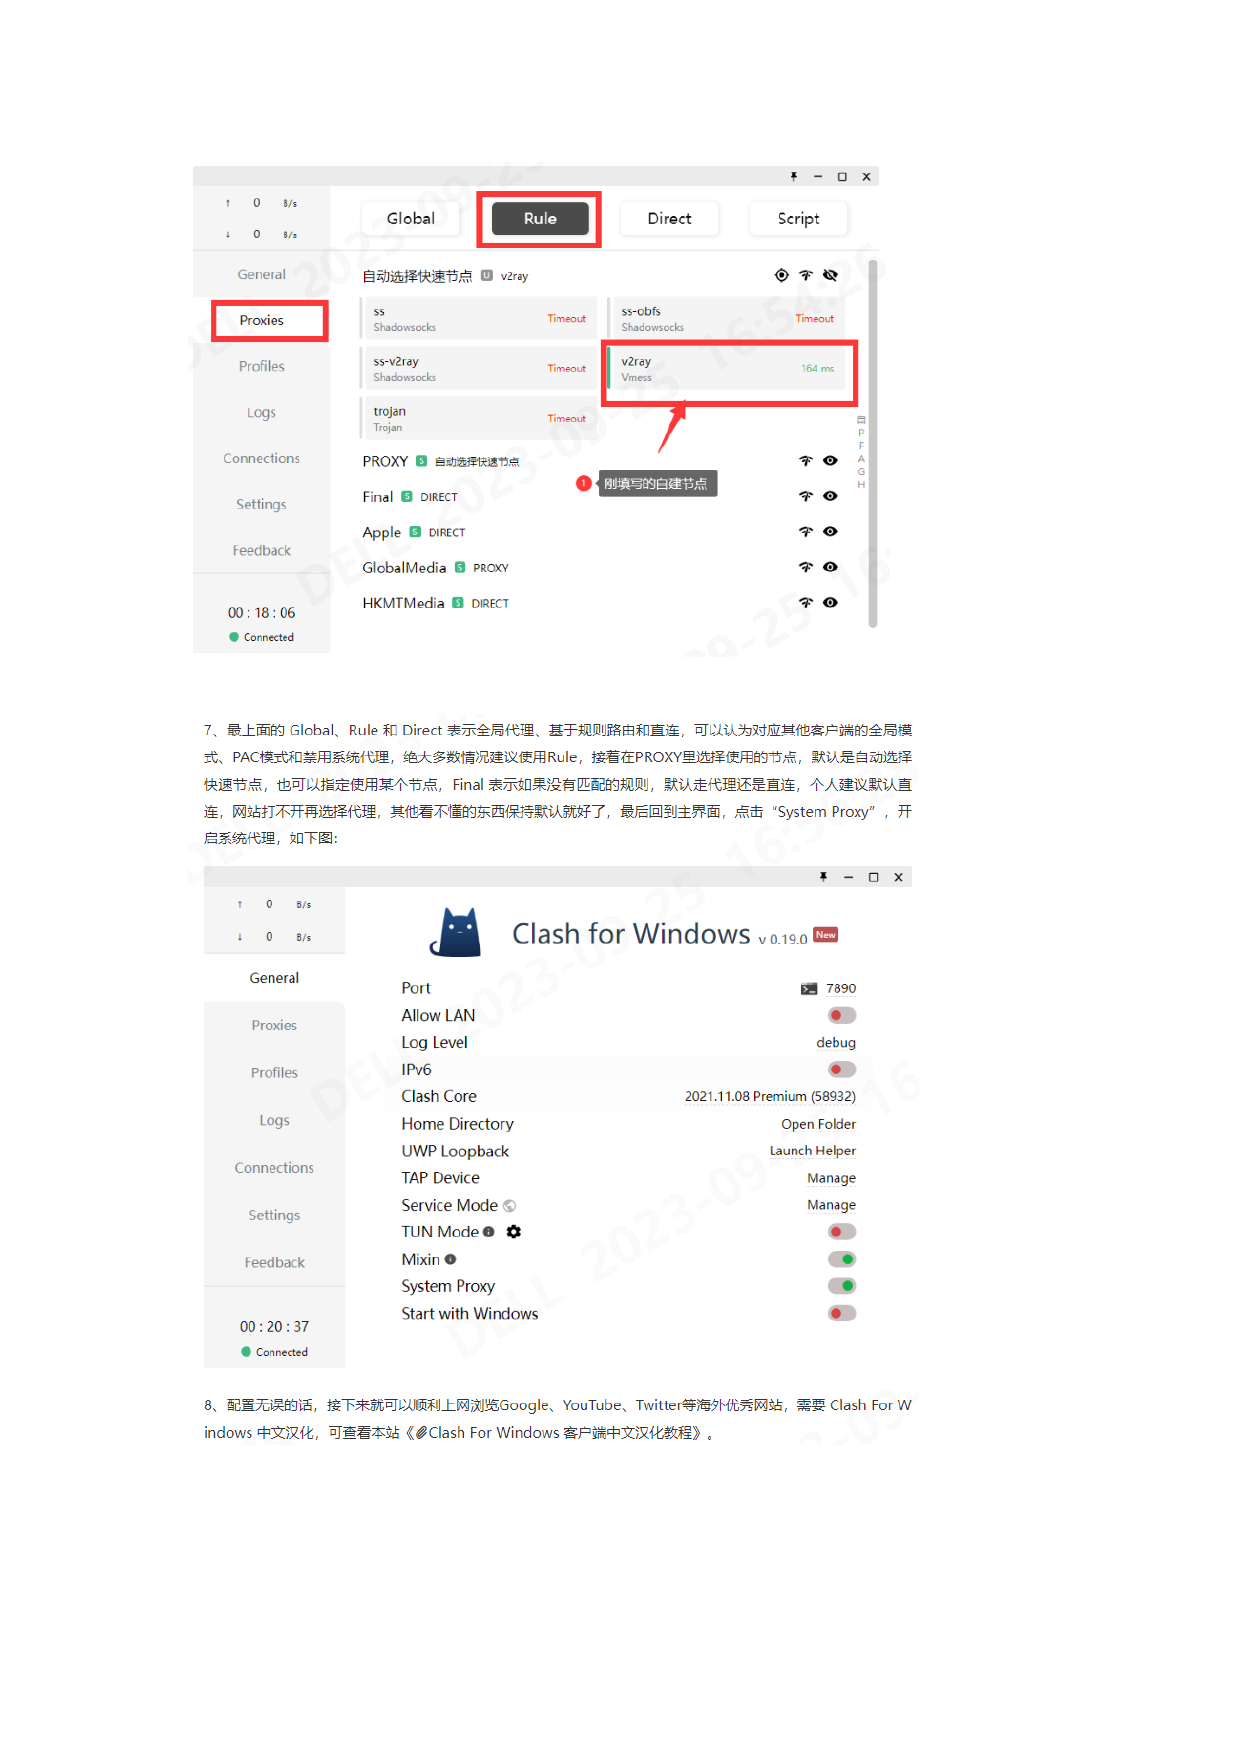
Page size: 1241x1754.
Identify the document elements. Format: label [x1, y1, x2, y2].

picture [187, 714, 920, 1445]
picture [187, 162, 891, 657]
